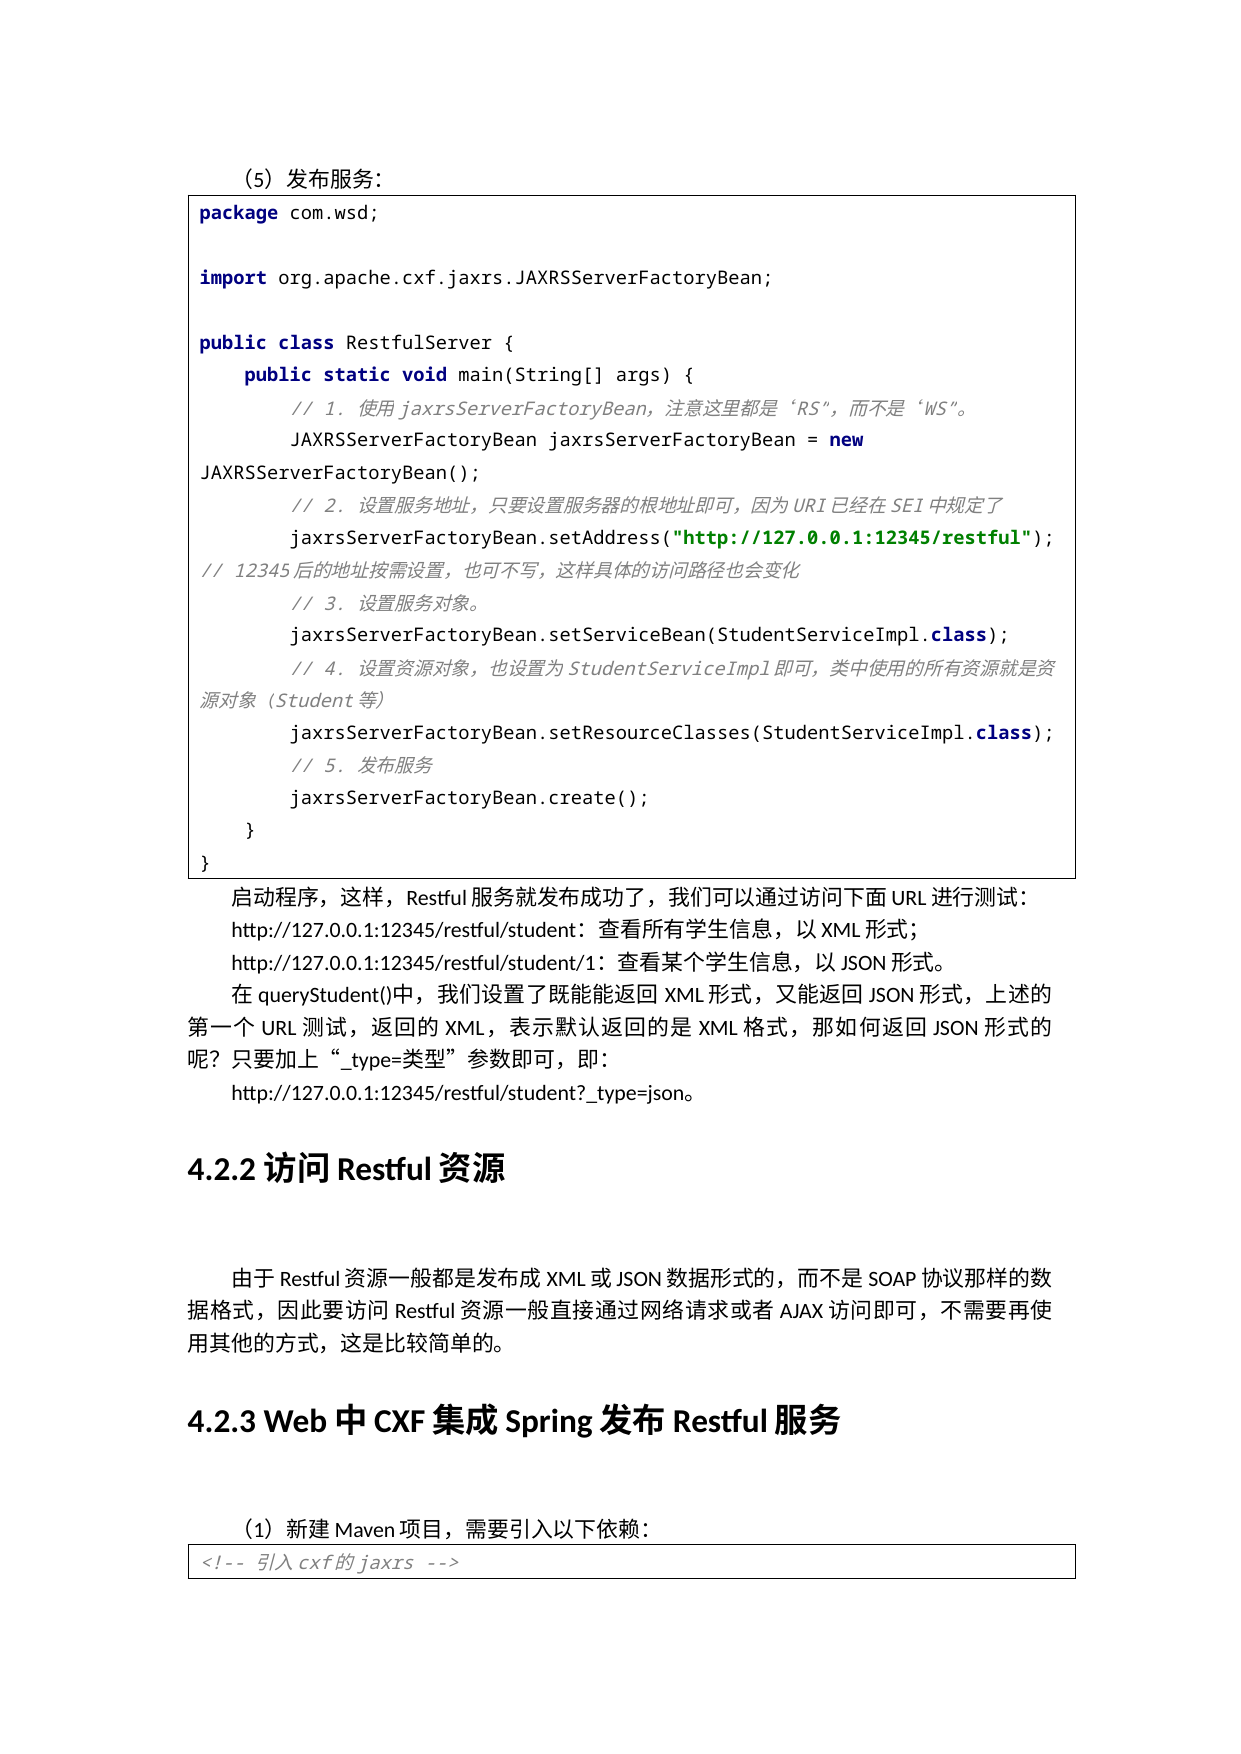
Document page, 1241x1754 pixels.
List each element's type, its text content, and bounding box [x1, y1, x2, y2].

text （1）新建Maven项目，需要引入以下依赖： [187, 1512, 1053, 1544]
subtitle 4.2.2 访问Restful资源 [187, 1134, 1053, 1199]
text http://127.0.0.1:12345/restful/student/1：查看某个学生信息，以JSON形式。 [187, 944, 1053, 977]
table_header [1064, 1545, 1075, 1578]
text （5）发布服务： [187, 162, 1053, 194]
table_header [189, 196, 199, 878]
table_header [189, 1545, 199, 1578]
text http://127.0.0.1:12345/restful/student：查看所有学生信息，以XML形式； [187, 912, 1053, 944]
text http://127.0.0.1:12345/restful/student?_type=json。 [187, 1074, 1053, 1107]
subtitle 4.2.3 Web中CXF集成Spring发布Restful服务 [187, 1385, 1053, 1450]
text 在queryStudent()中，我们设置了既能能返回XML形式，又能返回JSON形式，上述的第一个URL测试，返回的XML，表示默认返回的是XML格式，那如何返回JSON形式的呢？只要加上“_type=类型”参数即可，即： [187, 977, 1053, 1074]
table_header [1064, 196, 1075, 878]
text 启动程序，这样，Restful服务就发布成功了，我们可以通过访问下面URL进行测试： [187, 879, 1053, 912]
text 由于Restful资源一般都是发布成XML或JSON数据形式的，而不是SOAP协议那样的数据格式，因此要访问Restful资源一般直接通过网络请求或者AJAX访问即可，不需要再使用其他的方式，这是比较简单的。 [187, 1260, 1053, 1358]
